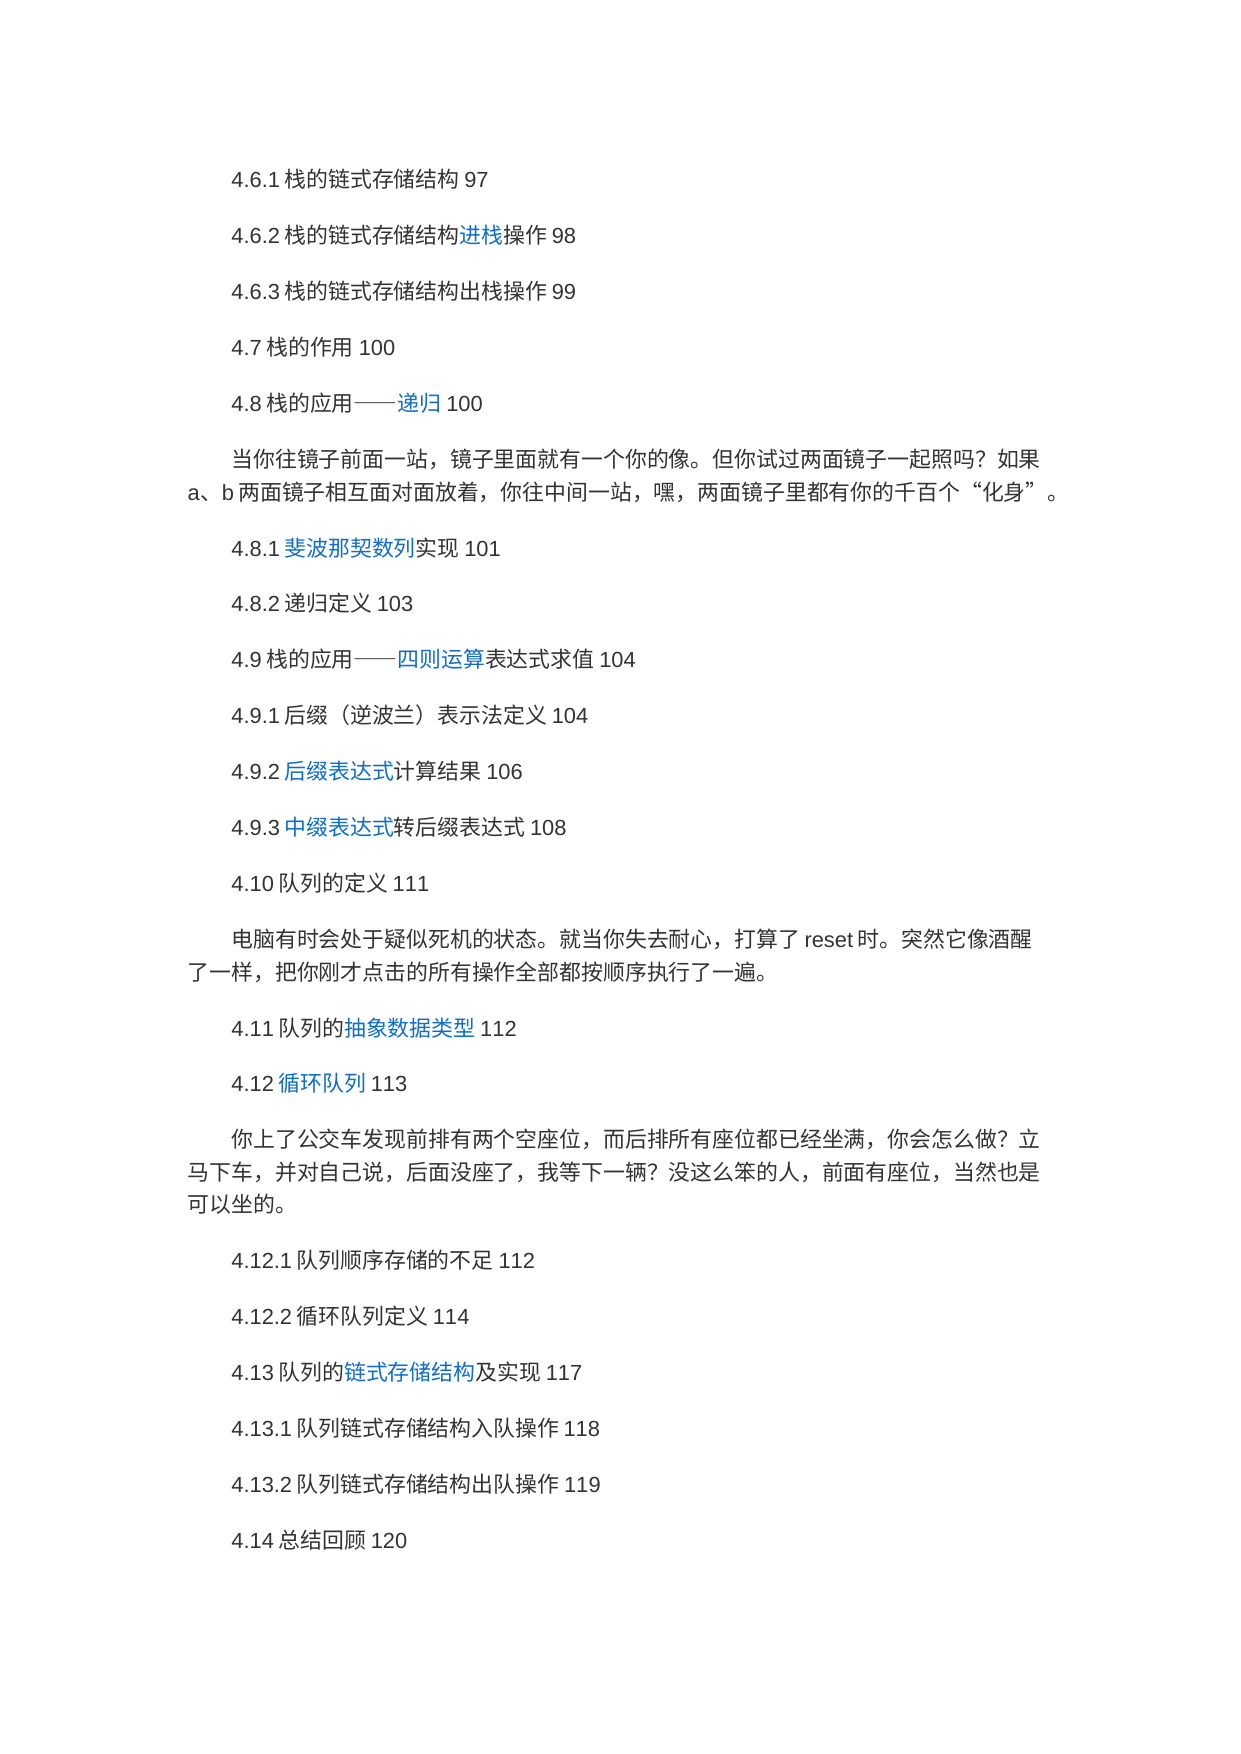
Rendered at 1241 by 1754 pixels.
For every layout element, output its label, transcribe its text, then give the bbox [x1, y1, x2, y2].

text 4.11队列的抽象数据类型 112 [187, 1010, 1053, 1043]
text 4.6.3栈的链式存储结构出栈操作 99 [552, 274, 1053, 306]
text 4.7栈的作用 100 [187, 330, 266, 362]
text 4.6.2栈的链式存储结构进栈操作 98 [552, 218, 1053, 250]
text 4.14总结回顾 120 [187, 1523, 278, 1555]
text 4.10队列的定义 111 [187, 866, 278, 898]
text 4.9.1后缀（逆波兰）表示法定义 104 [552, 698, 1053, 730]
text 4.13.2队列链式存储结构出队操作 119 [564, 1467, 1053, 1499]
text 当你往镜子前面一站，镜子里面就有一个你的像。但你试过两面镜子一起照吗？如果a、b两面镜子相互面对面放着，你往中间一站，嘿，两面镜子里都有你的千百个“化身”。 [187, 442, 1053, 507]
text 4.6.2栈的链式存储结构进栈操作 98 [187, 218, 284, 250]
text 4.9.2后缀表达式计算结果 106 [486, 754, 1053, 786]
text 4.13.1队列链式存储结构入队操作118 [563, 1411, 1053, 1443]
text 4.8.2递归定义 103 [187, 586, 284, 618]
text 4.9.2后缀表达式计算结果 106 [187, 754, 284, 786]
text 4.12.1队列顺序存储的不足 112 [187, 1243, 296, 1275]
text 4.13队列的链式存储结构及实现 117 [546, 1355, 1053, 1387]
text 4.9.1后缀（逆波兰）表示法定义 104 [187, 698, 284, 730]
text 4.14总结回顾 120 [371, 1523, 1053, 1555]
text 4.13.2队列链式存储结构出队操作 119 [187, 1467, 296, 1499]
text 4.13.1队列链式存储结构入队操作118 [187, 1411, 296, 1443]
text 电脑有时会处于疑似死机的状态。就当你失去耐心，打算了reset时。突然它像酒醒了一样，把你刚才点击的所有操作全部都按顺序执行了一遍。 [187, 922, 1053, 987]
text 4.13队列的链式存储结构及实现 117 [187, 1355, 278, 1387]
text 4.9栈的应用——四则运算表达式求值 104 [187, 642, 1053, 674]
text 4.12循环队列 113 [371, 1066, 1053, 1098]
text 4.8.2递归定义 103 [377, 586, 1053, 618]
text 4.10队列的定义 111 [392, 866, 1053, 898]
text 4.9.3中缀表达式转后缀表达式 108 [187, 810, 284, 842]
text 4.7栈的作用 100 [358, 330, 1053, 362]
text 4.6.1栈的链式存储结构 97 [187, 162, 1053, 194]
text 4.6.3栈的链式存储结构出栈操作 99 [187, 274, 284, 306]
text 4.9.3中缀表达式转后缀表达式 108 [530, 810, 1053, 842]
text 4.12.2循环队列定义 114 [187, 1299, 296, 1331]
text 4.8.1斐波那契数列实现 101 [187, 530, 1053, 563]
text 4.8栈的应用——递归 100 [446, 386, 1053, 418]
text 4.8栈的应用——递归 100 [187, 386, 266, 418]
text 4.12循环队列 113 [187, 1066, 278, 1098]
text 4.12.1队列顺序存储的不足 112 [498, 1243, 1053, 1275]
text 你上了公交车发现前排有两个空座位，而后排所有座位都已经坐满，你会怎么做？立马下车，并对自己说，后面没座了，我等下一辆？没这么笨的人，前面有座位，当然也是可以坐的。 [187, 1122, 1053, 1219]
text 4.12.2循环队列定义 114 [433, 1299, 1053, 1331]
